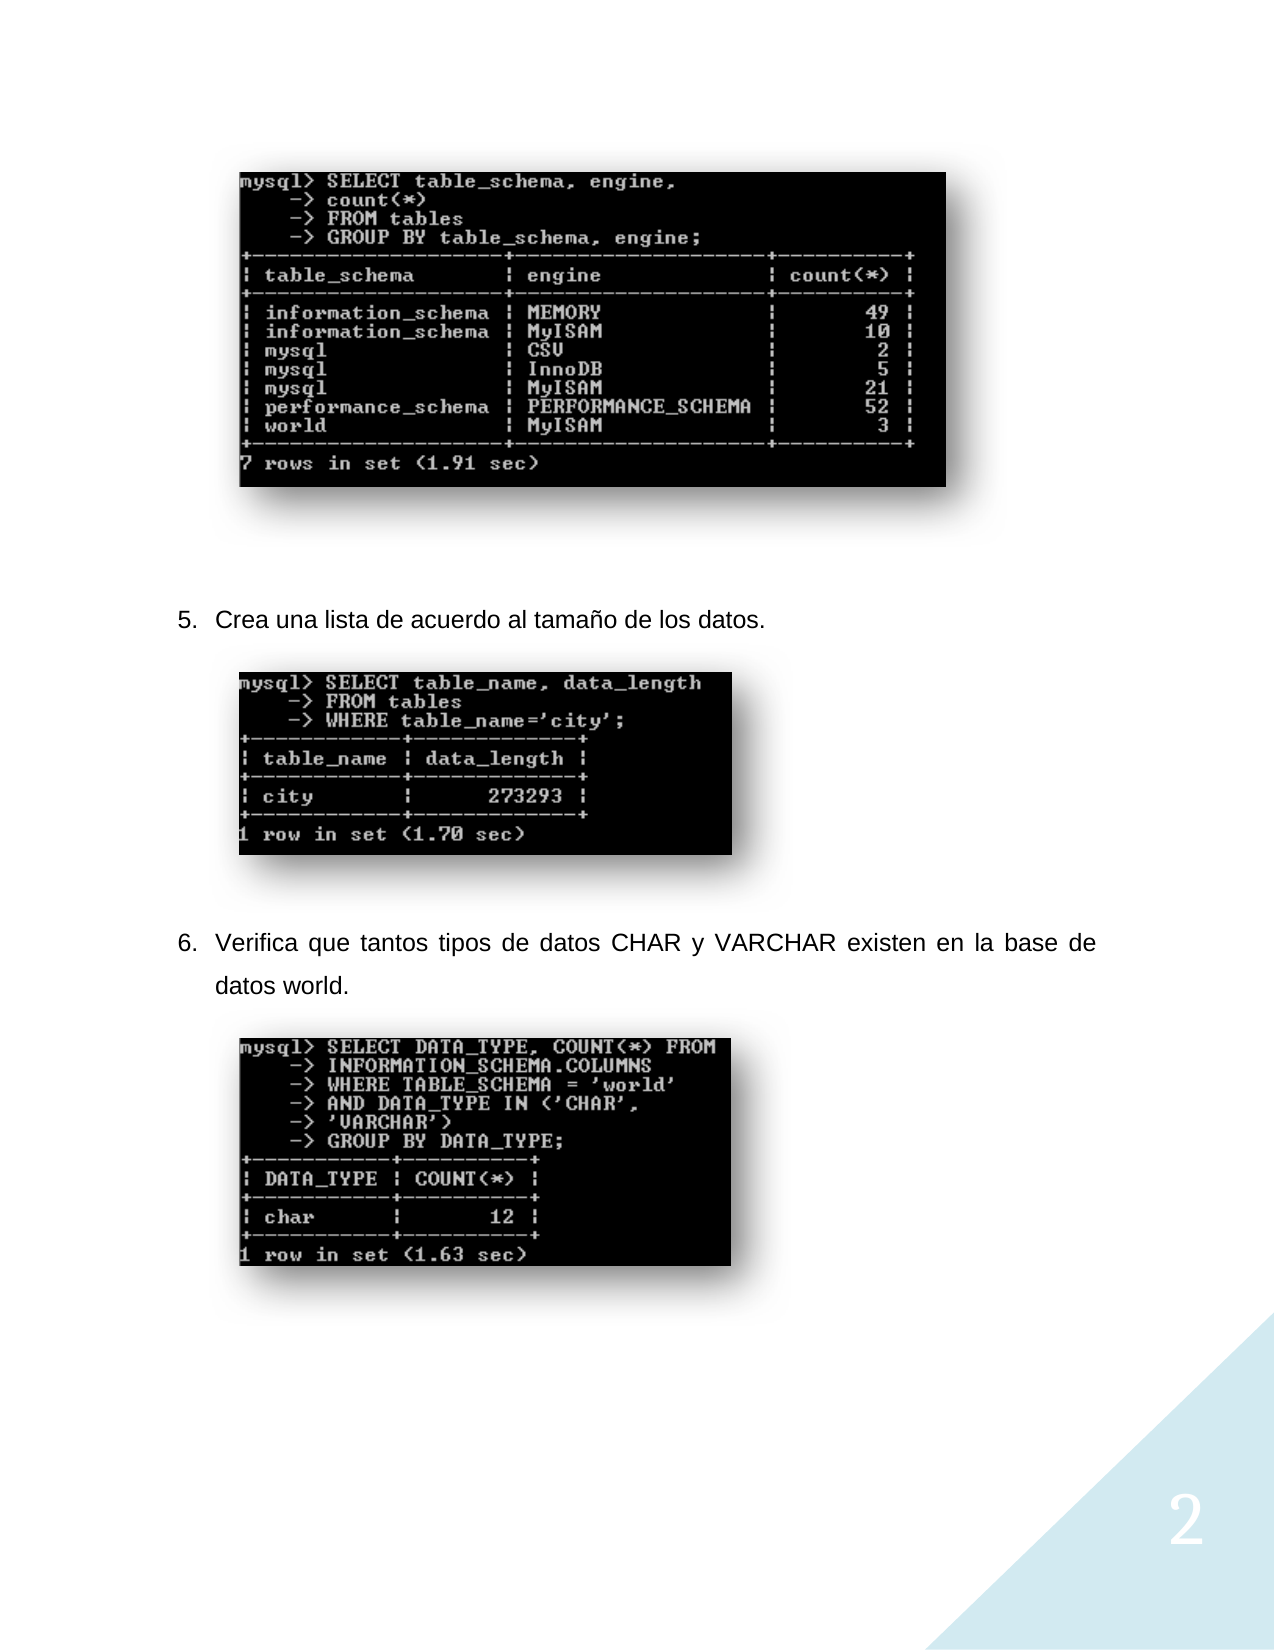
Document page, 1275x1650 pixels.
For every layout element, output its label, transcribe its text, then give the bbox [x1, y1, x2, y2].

picture [239, 172, 946, 487]
list Crea una lista de acuerdo al tamaño de los datos. [177, 605, 1098, 633]
picture [239, 672, 732, 855]
list Verifica que tantos tipos de datos CHAR y VARCHAR existen en la base de datos world. [177, 928, 1098, 999]
picture [239, 1038, 731, 1266]
